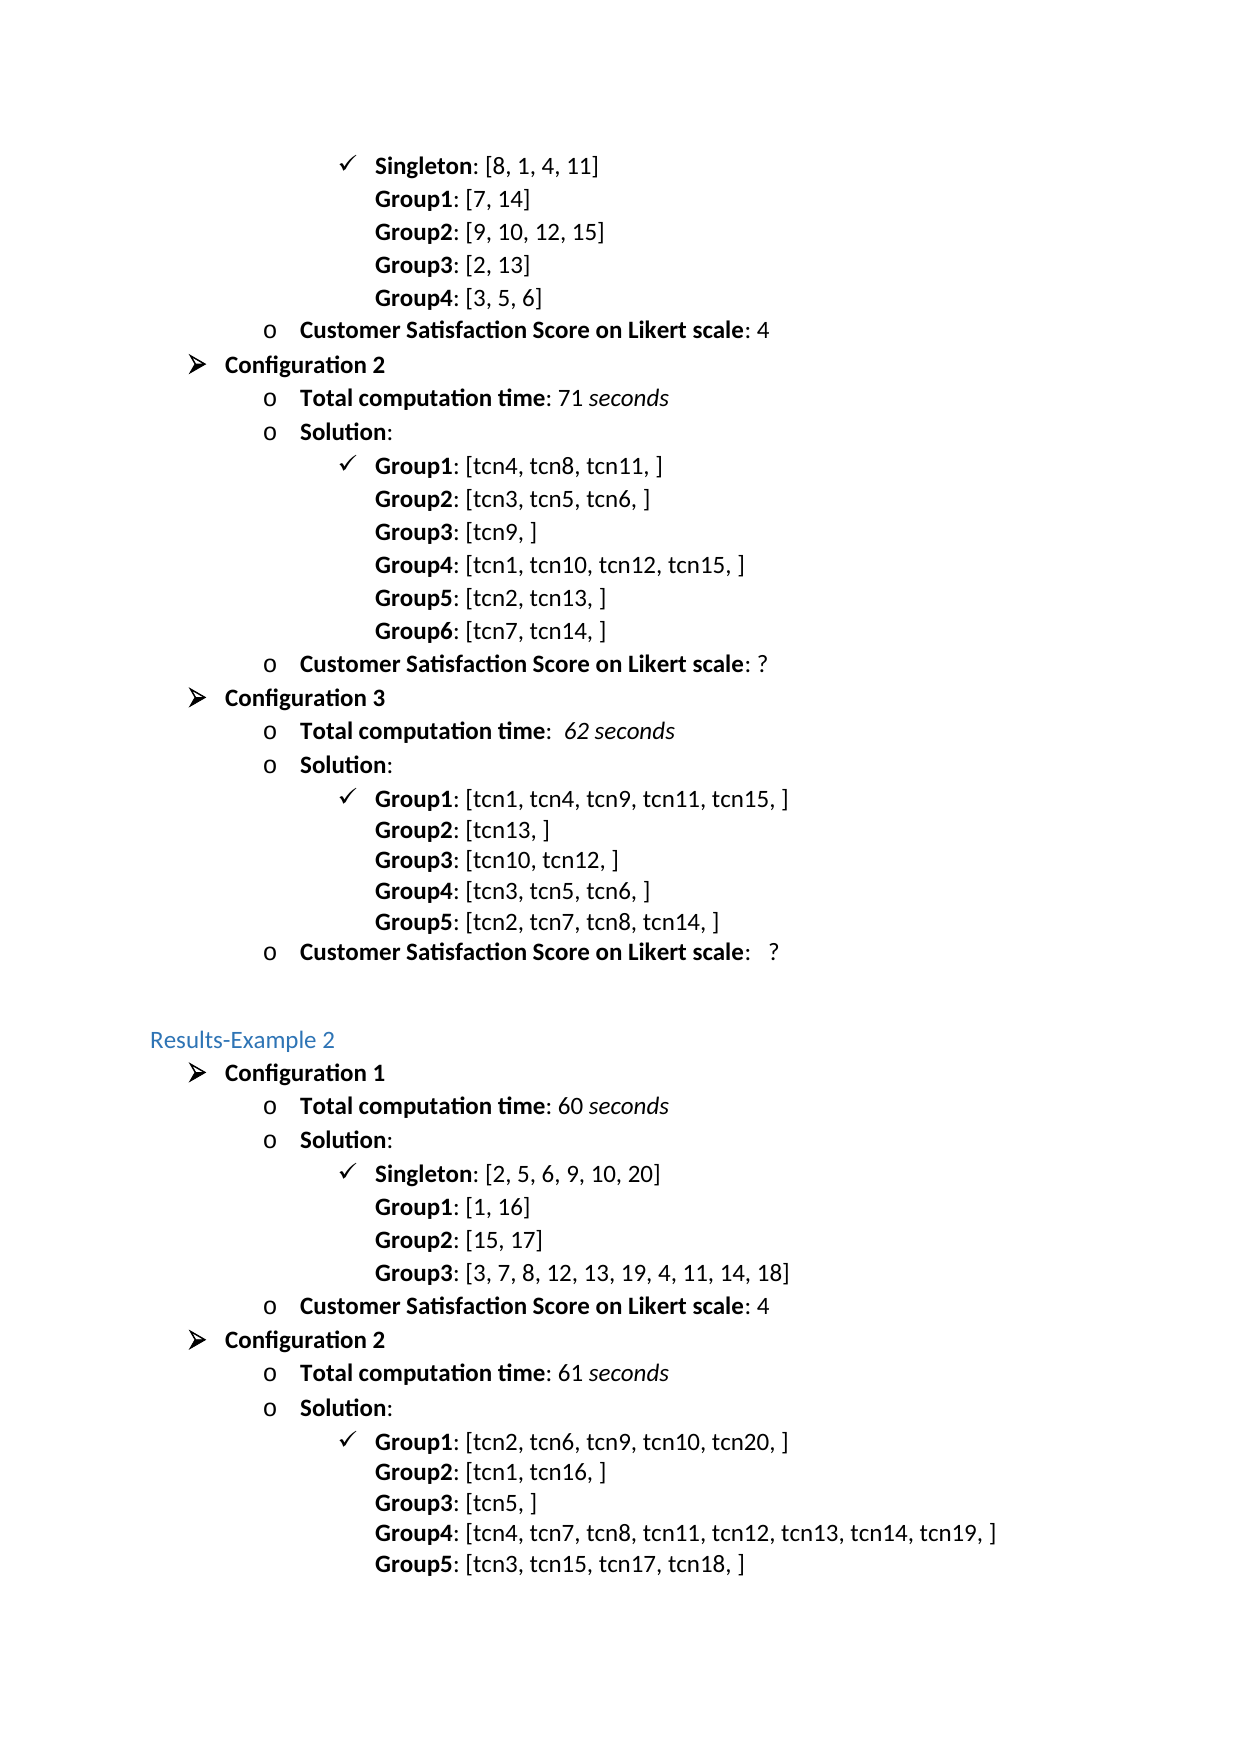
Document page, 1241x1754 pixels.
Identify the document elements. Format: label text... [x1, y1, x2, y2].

list Singleton: [8, 1, 4, 11] [337, 150, 1090, 181]
list Group2: [15, 17] [375, 1224, 1090, 1255]
list Group5: [tcn3, tcn15, tcn17, tcn18, ] [375, 1548, 1090, 1578]
list Customer Satisfaction Score on Likert scale: 4 [262, 1290, 1090, 1322]
list Group1: [7, 14] [375, 183, 1090, 213]
list Total computation time: 71 seconds [262, 382, 1090, 413]
list Configuration 2 [187, 1324, 1090, 1355]
list Customer Satisfaction Score on Likert scale: 4 [262, 314, 1090, 346]
list Group4: [3, 5, 6] [375, 282, 1090, 312]
list Group2: [tcn1, tcn16, ] [375, 1456, 1090, 1487]
list Configuration 1 [187, 1057, 1090, 1088]
list Solution: [262, 749, 1090, 781]
list Customer Satisfaction Score on Likert scale: ? [262, 648, 1090, 679]
list Singleton: [2, 5, 6, 9, 10, 20] [337, 1158, 1090, 1189]
list Group1: [tcn4, tcn8, tcn11, ] [337, 450, 1090, 481]
list Total computation time: 61 seconds [262, 1357, 1090, 1389]
list Configuration 2 [187, 349, 1090, 379]
list Group3: [2, 13] [375, 249, 1090, 279]
list Group4: [tcn3, tcn5, tcn6, ] [375, 875, 1090, 906]
list Group2: [9, 10, 12, 15] [375, 216, 1090, 246]
list Group5: [tcn2, tcn7, tcn8, tcn14, ] [375, 906, 1090, 936]
list Customer Satisfaction Score on Likert scale: ? [262, 936, 1090, 968]
list Configuration 3 [187, 682, 1090, 713]
list Solution: [262, 1392, 1090, 1423]
subtitle Results-Example 2 [150, 1024, 1090, 1055]
list Group3: [tcn9, ] [375, 516, 1090, 547]
list Group4: [tcn4, tcn7, tcn8, tcn11, tcn12, tcn13, tcn14, tcn19, ] [375, 1517, 1090, 1548]
list Group3: [tcn5, ] [375, 1487, 1090, 1517]
list Group4: [tcn1, tcn10, tcn12, tcn15, ] [375, 549, 1090, 579]
list Total computation time: 62 seconds [262, 715, 1090, 747]
list Group1: [1, 16] [375, 1191, 1090, 1222]
list Group6: [tcn7, tcn14, ] [375, 615, 1090, 645]
list Group3: [tcn10, tcn12, ] [375, 844, 1090, 875]
list Group2: [tcn13, ] [375, 814, 1090, 844]
list Group1: [tcn1, tcn4, tcn9, tcn11, tcn15, ] [337, 783, 1090, 814]
list Solution: [262, 416, 1090, 448]
list Group5: [tcn2, tcn13, ] [375, 582, 1090, 612]
list Group1: [tcn2, tcn6, tcn9, tcn10, tcn20, ] [337, 1426, 1090, 1456]
list Group2: [tcn3, tcn5, tcn6, ] [375, 483, 1090, 514]
list Total computation time: 60 seconds [262, 1090, 1090, 1122]
list Group3: [3, 7, 8, 12, 13, 19, 4, 11, 14, 18] [375, 1257, 1090, 1288]
list Solution: [262, 1124, 1090, 1156]
